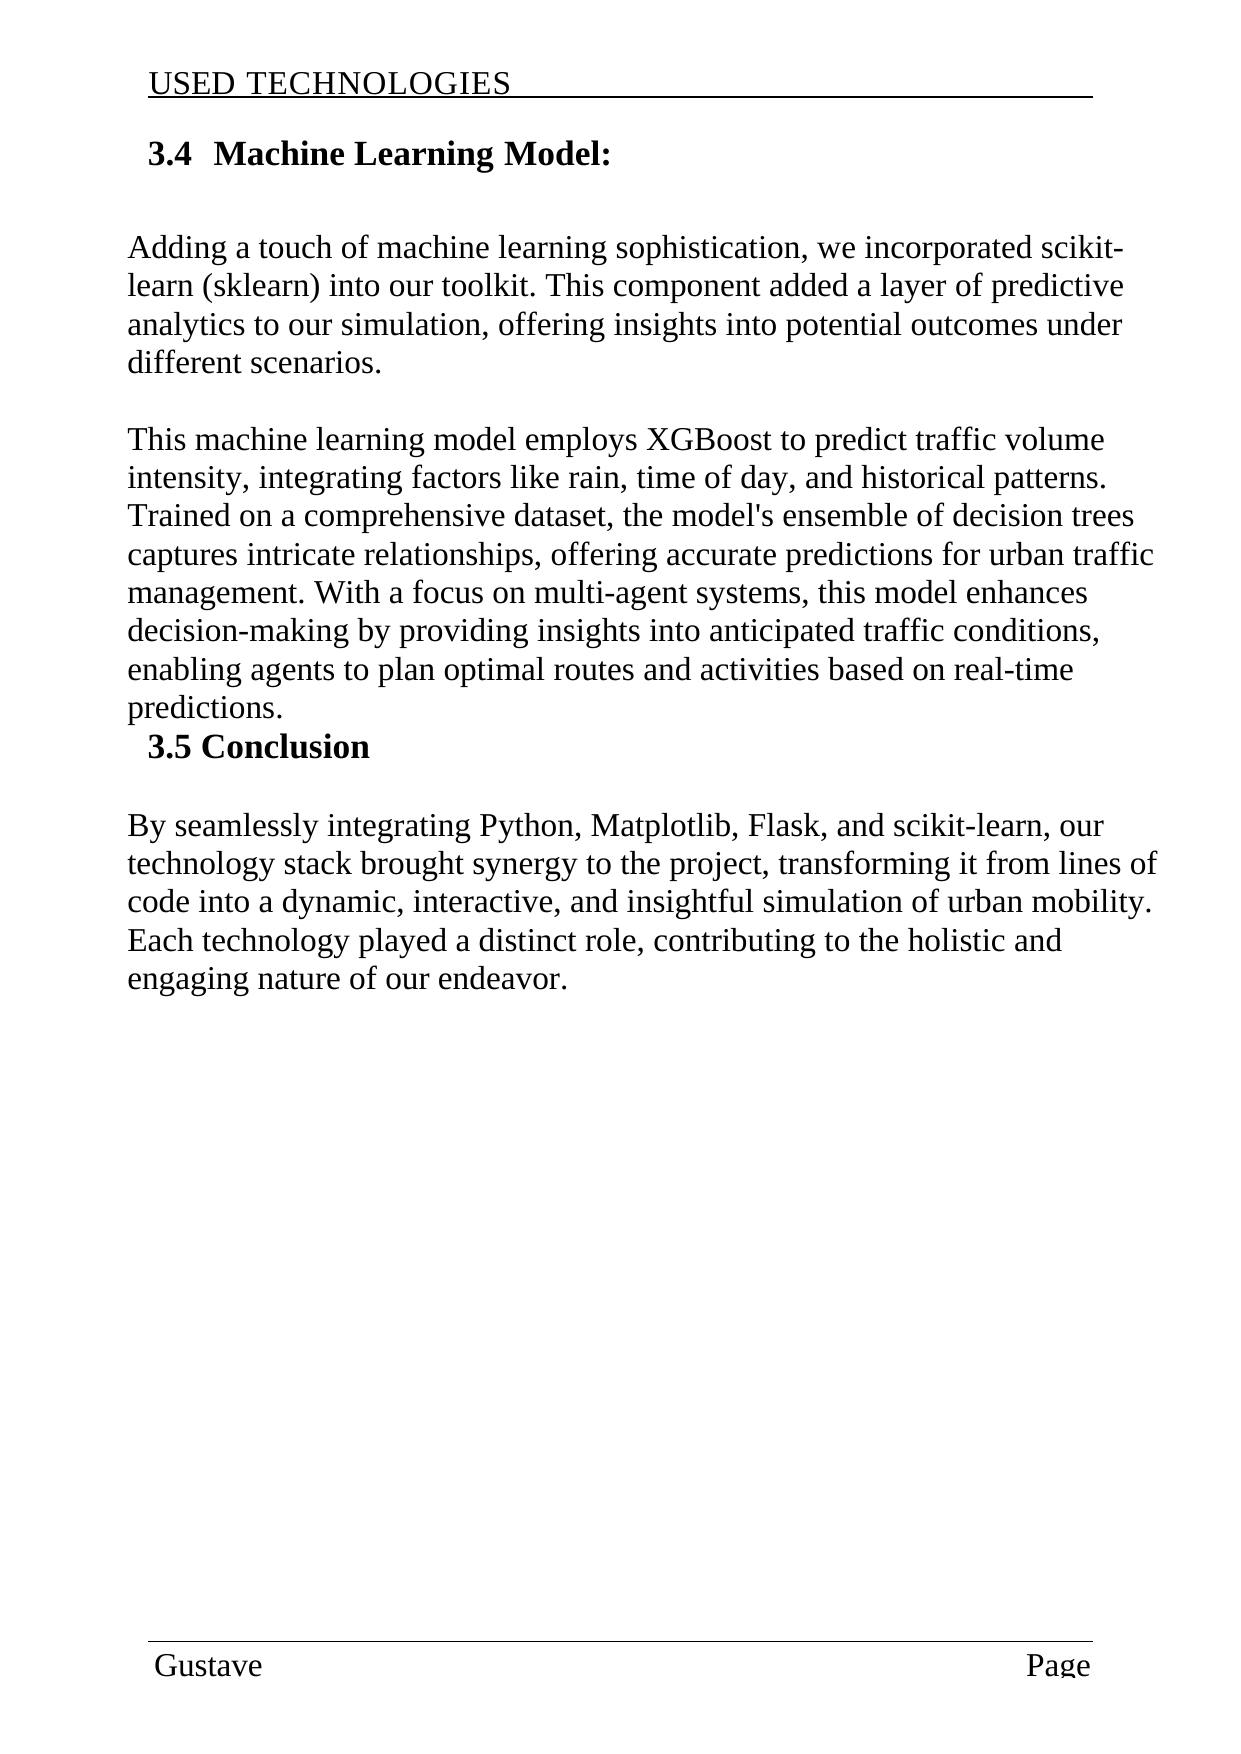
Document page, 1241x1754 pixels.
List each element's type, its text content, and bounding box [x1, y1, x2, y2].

subtitle Machine Learning Model: [148, 132, 1163, 173]
subtitle 3.5 Conclusion [147, 726, 1163, 766]
text USED TECHNOLOGIES [148, 63, 1163, 101]
text Adding a touch of machine learning sophistication, we incorporated scikit-learn (sklearn) into our toolkit. This component added a layer of predictive analytics to our simulation, offering insights into potential outcomes under different scenarios. [127, 227, 1163, 381]
text By seamlessly integrating Python, Matplotlib, Flask, and scikit-learn, our technology stack brought synergy to the project, transforming it from lines of code into a dynamic, interactive, and insightful simulation of urban mobility. Each technology played a distinct role, contributing to the holistic and engaging nature of our endeavor. [127, 805, 1163, 996]
text This machine learning model employs XGBoost to predict traffic volume intensity, integrating factors like rain, time of day, and historical patterns. Trained on a comprehensive dataset, the model's ensemble of decision trees captures intricate relationships, offering accurate predictions for urban traffic management. With a focus on multi-agent systems, this model enhances decision-making by providing insights into anticipated traffic conditions, enabling agents to plan optimal routes and activities based on real-time predictions. [127, 419, 1163, 726]
